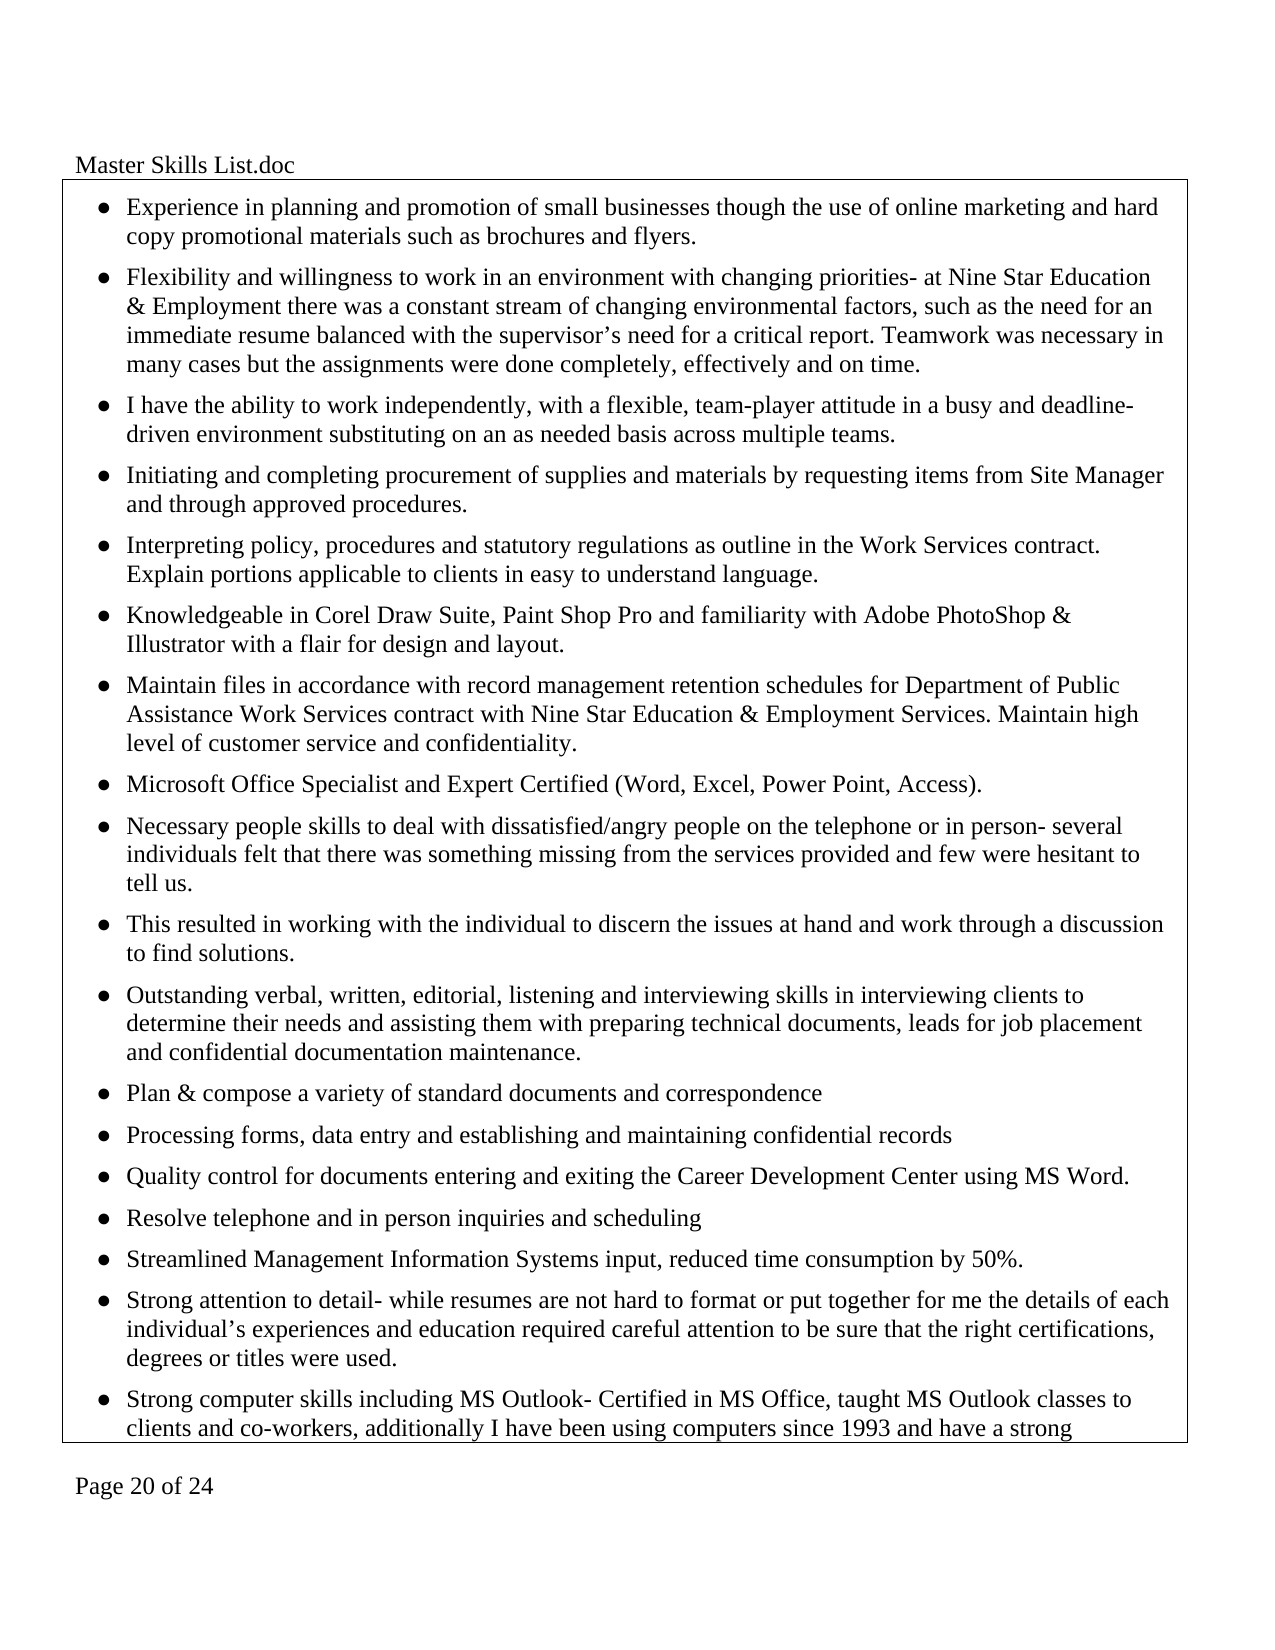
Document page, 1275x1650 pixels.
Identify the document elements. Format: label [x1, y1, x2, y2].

table_cell [63, 180, 1187, 1442]
